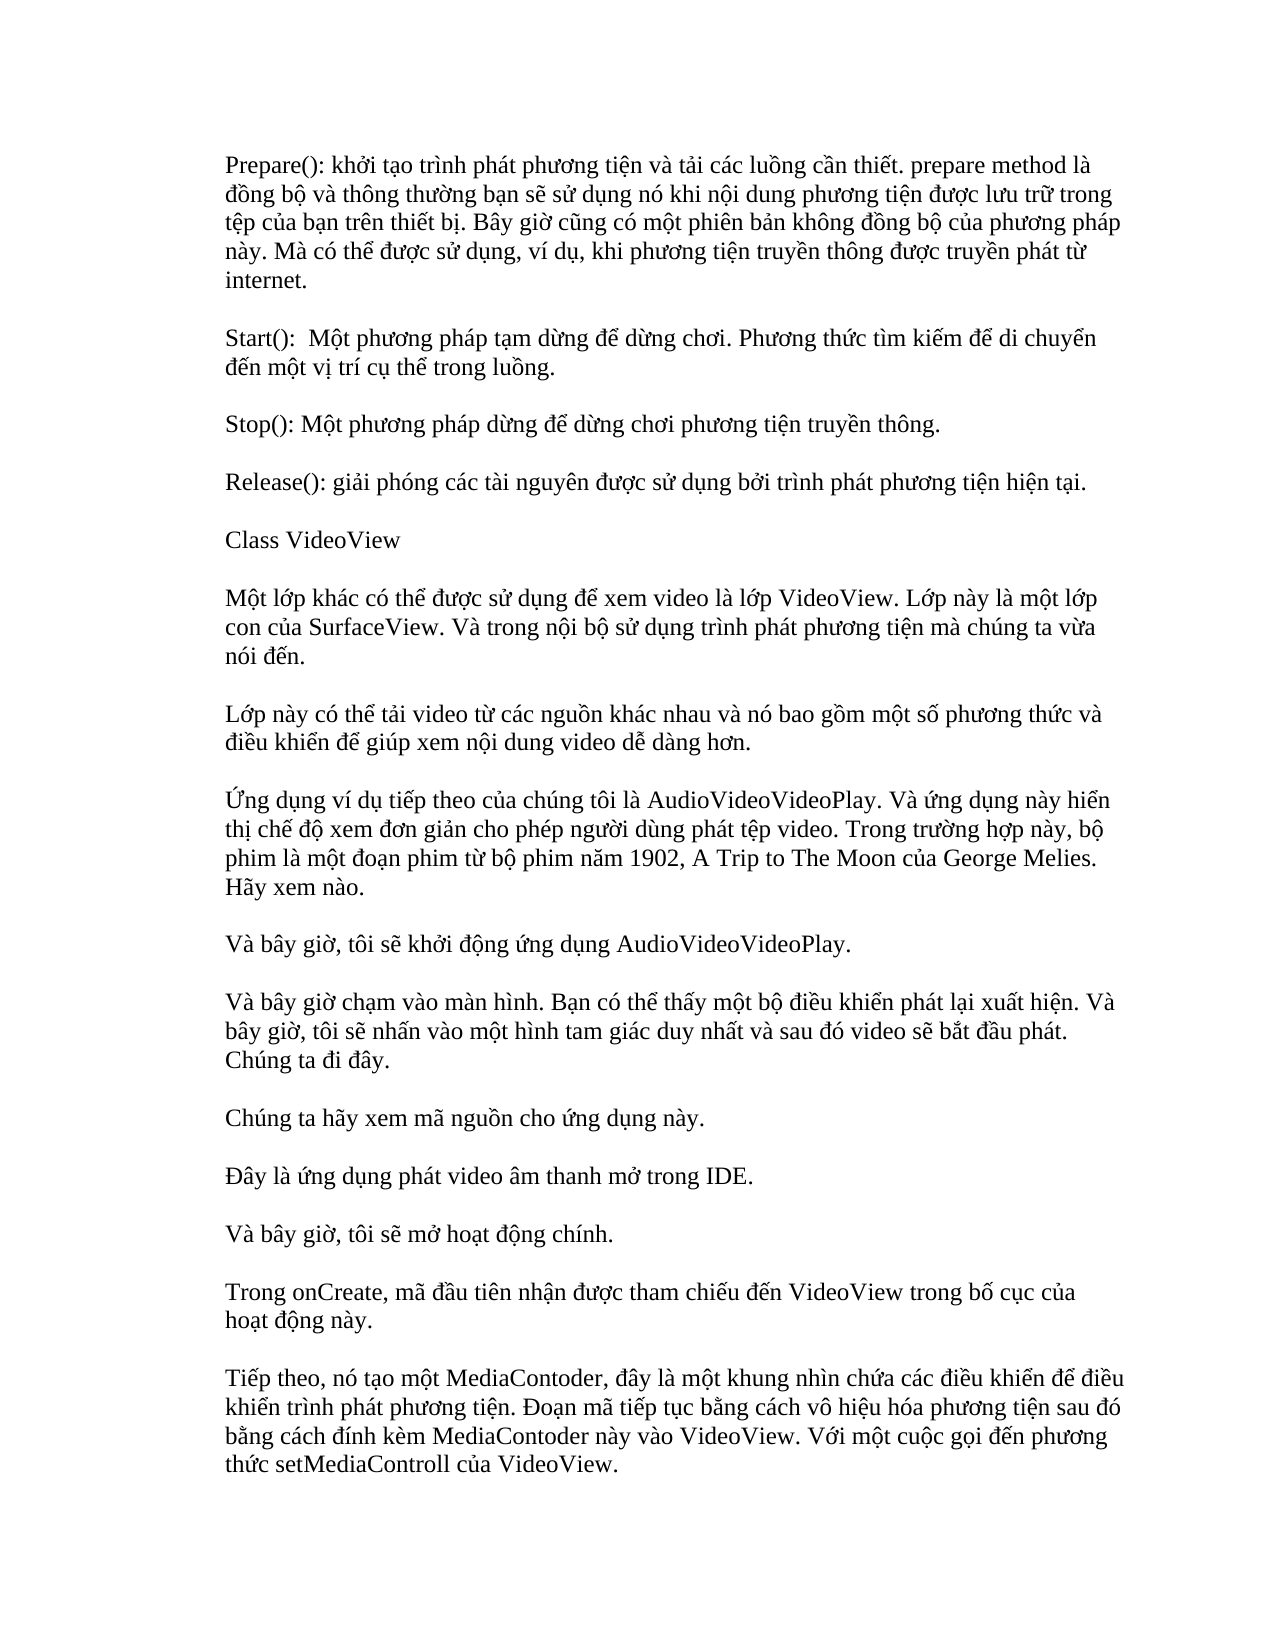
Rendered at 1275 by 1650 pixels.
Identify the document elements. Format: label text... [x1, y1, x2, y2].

subtitle Chúng ta hãy xem mã nguồn cho ứng dụng này. [225, 1103, 1125, 1132]
subtitle Đây là ứng dụng phát video âm thanh mở trong IDE. [225, 1161, 1125, 1189]
subtitle Một lớp khác có thể được sử dụng để xem video là lớp VideoView. Lớp này là một lớp con của SurfaceView. Và trong nội bộ sử dụng trình phát phương tiện mà chúng ta vừa nói đến. [225, 583, 1125, 669]
subtitle Ứng dụng ví dụ tiếp theo của chúng tôi là AudioVideoVideoPlay. Và ứng dụng này hiển thị chế độ xem đơn giản cho phép người dùng phát tệp video. Trong trường hợp này, bộ phim là một đoạn phim từ bộ phim năm 1902, A Trip to The Moon của George Melies. Hãy xem nào. [225, 785, 1125, 900]
subtitle Và bây giờ, tôi sẽ khởi động ứng dụng AudioVideoVideoPlay. [225, 929, 1125, 958]
subtitle Lớp này có thể tải video từ các nguồn khác nhau và nó bao gồm một số phương thức và điều khiển để giúp xem nội dung video dễ dàng hơn. [225, 699, 1125, 756]
subtitle Start(): Một phương pháp tạm dừng để dừng chơi. Phương thức tìm kiếm để di chuyển đến một vị trí cụ thể trong luồng. [225, 323, 1125, 380]
subtitle Class VideoView [225, 525, 1125, 554]
subtitle Và bây giờ, tôi sẽ mở hoạt động chính. [225, 1219, 1125, 1247]
subtitle Prepare(): khởi tạo trình phát phương tiện và tải các luồng cần thiết. prepare method là đồng bộ và thông thường bạn sẽ sử dụng nó khi nội dung phương tiện được lưu trữ trong tệp của bạn trên thiết bị. Bây giờ cũng có một phiên bản không đồng bộ của phương pháp này. Mà có thể được sử dụng, ví dụ, khi phương tiện truyền thông được truyền phát từ internet. [225, 150, 1125, 294]
subtitle Stop(): Một phương pháp dừng để dừng chơi phương tiện truyền thông. [225, 409, 1125, 438]
subtitle Trong onCreate, mã đầu tiên nhận được tham chiếu đến VideoView trong bố cục của hoạt động này. [225, 1277, 1125, 1334]
subtitle Và bây giờ chạm vào màn hình. Bạn có thể thấy một bộ điều khiển phát lại xuất hiện. Và bây giờ, tôi sẽ nhấn vào một hình tam giác duy nhất và sau đó video sẽ bắt đầu phát. Chúng ta đi đây. [225, 987, 1125, 1074]
subtitle Release(): giải phóng các tài nguyên được sử dụng bởi trình phát phương tiện hiện tại. [225, 467, 1125, 496]
subtitle Tiếp theo, nó tạo một MediaContoder, đây là một khung nhìn chứa các điều khiển để điều khiển trình phát phương tiện. Đoạn mã tiếp tục bằng cách vô hiệu hóa phương tiện sau đó bằng cách đính kèm MediaContoder này vào VideoView. Với một cuộc gọi đến phương thức setMediaControll của VideoView. [225, 1363, 1125, 1478]
